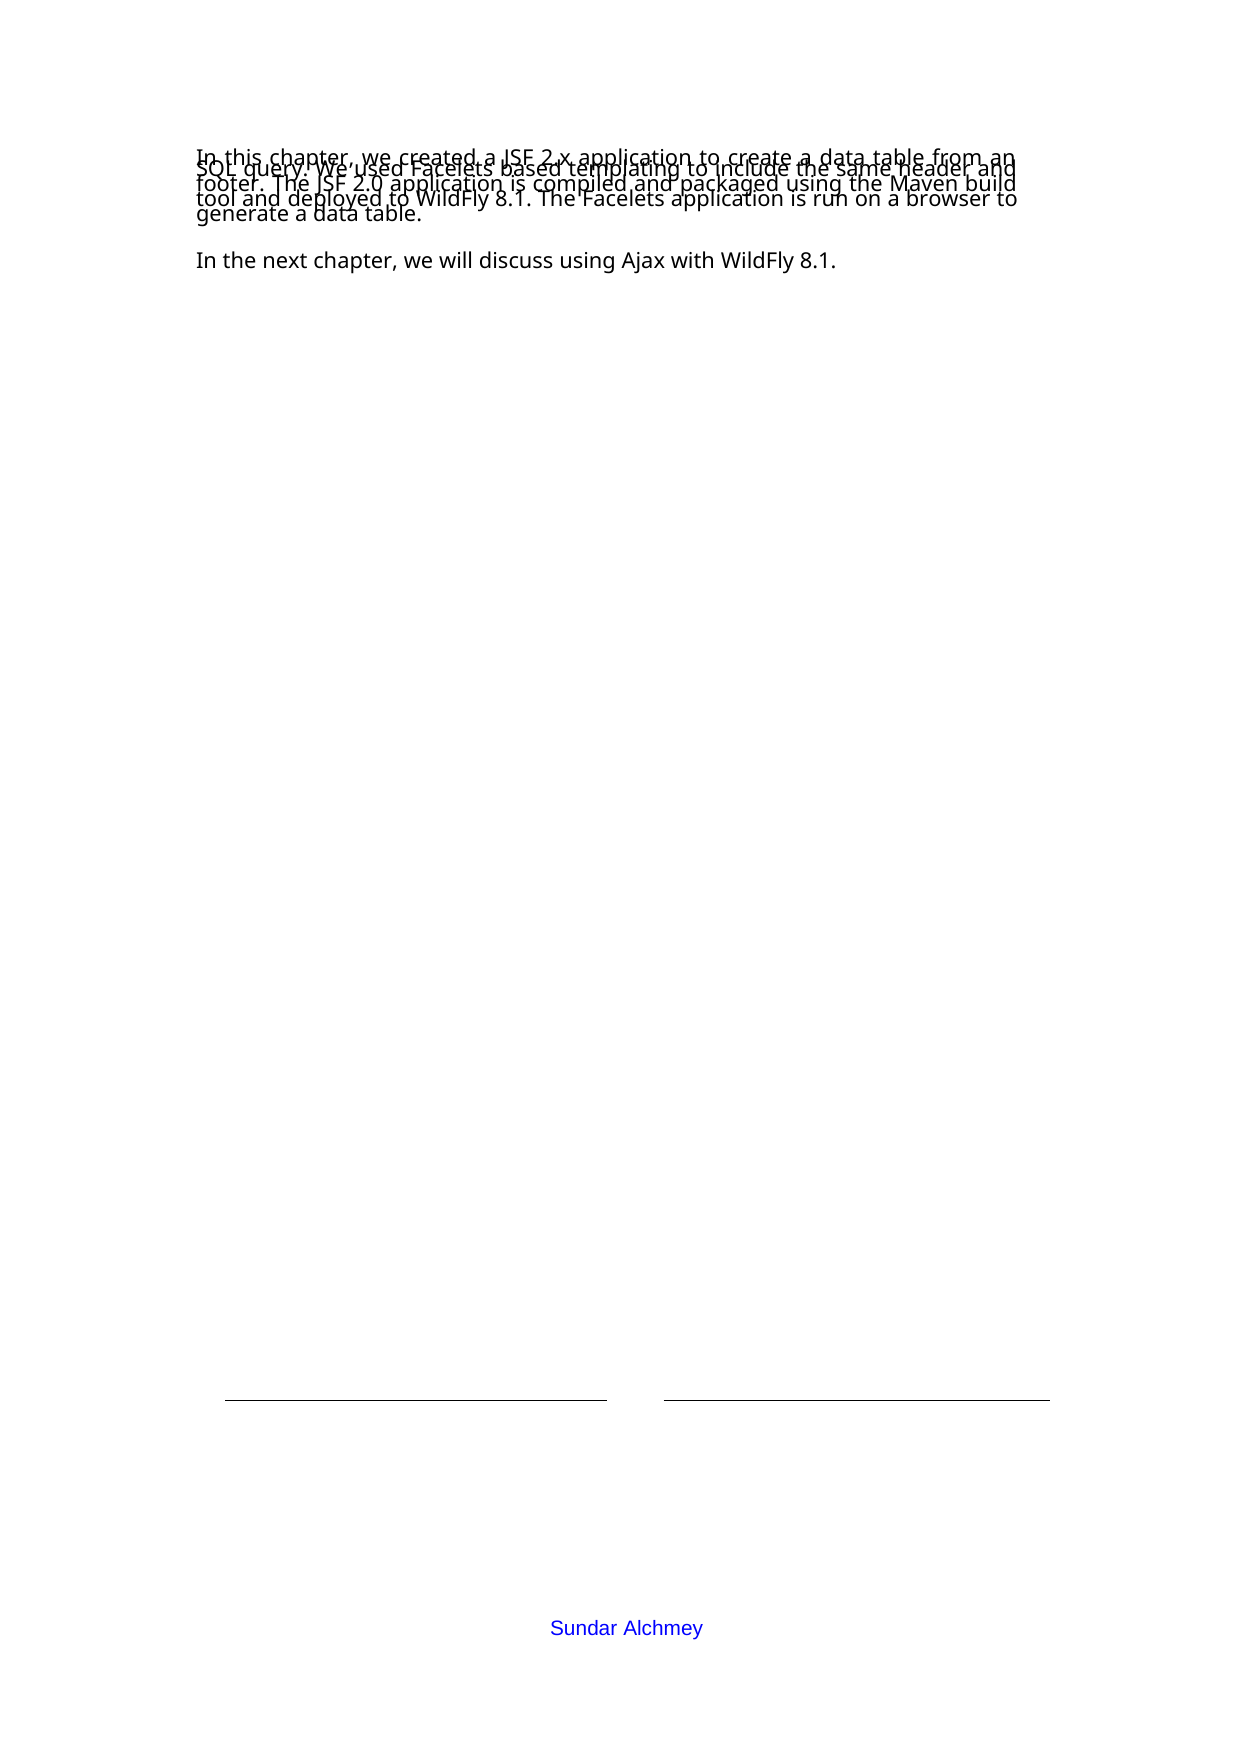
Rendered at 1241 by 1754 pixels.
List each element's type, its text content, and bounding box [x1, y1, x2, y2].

subtitle In this chapter, we created a JSF 2.x application to create a data table from an SQL query. We used Facelets based templating to include the same header and footer. The JSF 2.0 application is compiled and packaged using the Maven build tool and deployed to WildFly 8.1. The Facelets application is run on a browser to generate a data table. [196, 153, 1018, 228]
text In the next chapter, we will discuss using Ajax with WildFly 8.1. [196, 228, 1090, 279]
